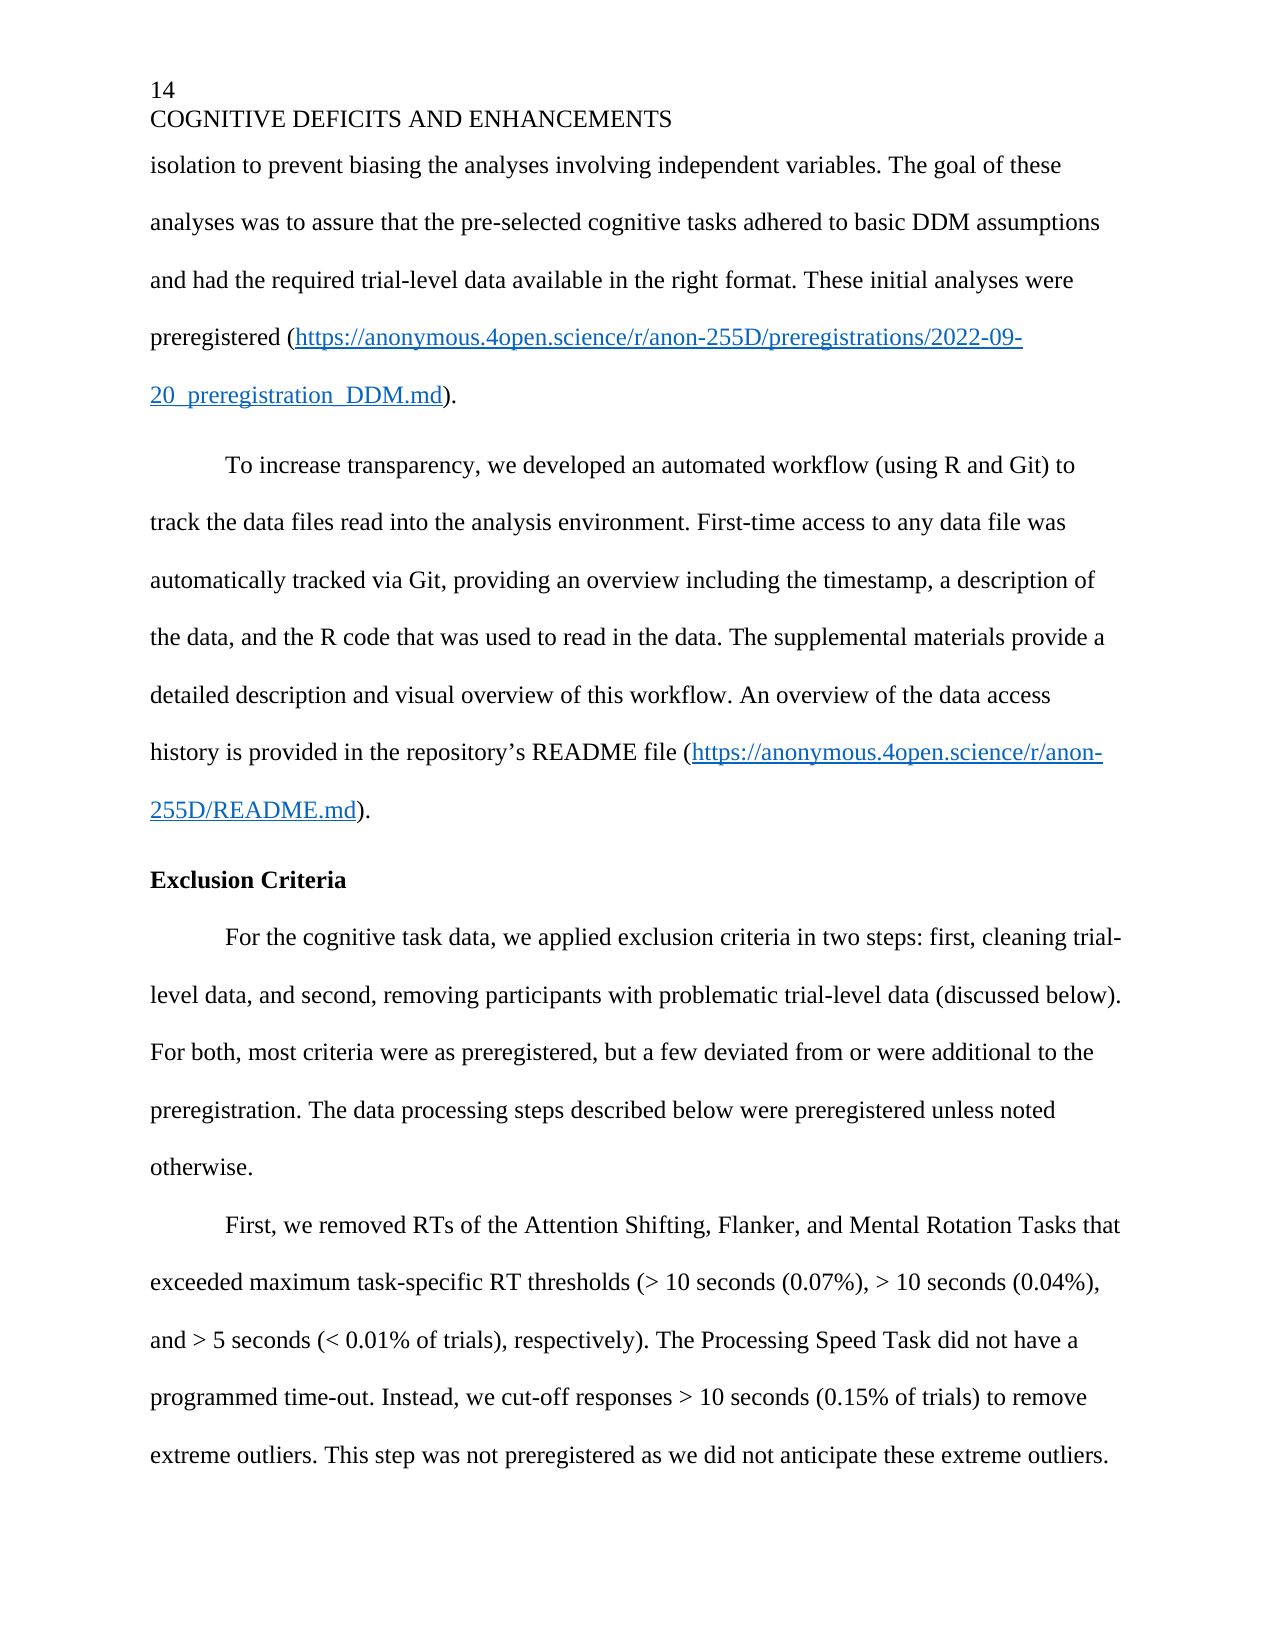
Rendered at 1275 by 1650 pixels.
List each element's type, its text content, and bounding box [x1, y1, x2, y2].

subtitle Exclusion Criteria [150, 865, 1125, 894]
text First, we removed RTs of the Attention Shifting, Flanker, and Mental Rotation Tasks that exceeded maximum task-specific RT thresholds (> 10 seconds (0.07%), > 10 seconds (0.04%), and > 5 seconds (< 0.01% of trials), respectively). The Processing Speed Task did not have a programmed time-out. Instead, we cut-off responses > 10 seconds (0.15% of trials) to remove extreme outliers. This step was not preregistered as we did not anticipate these extreme outliers. [150, 1210, 1125, 1469]
